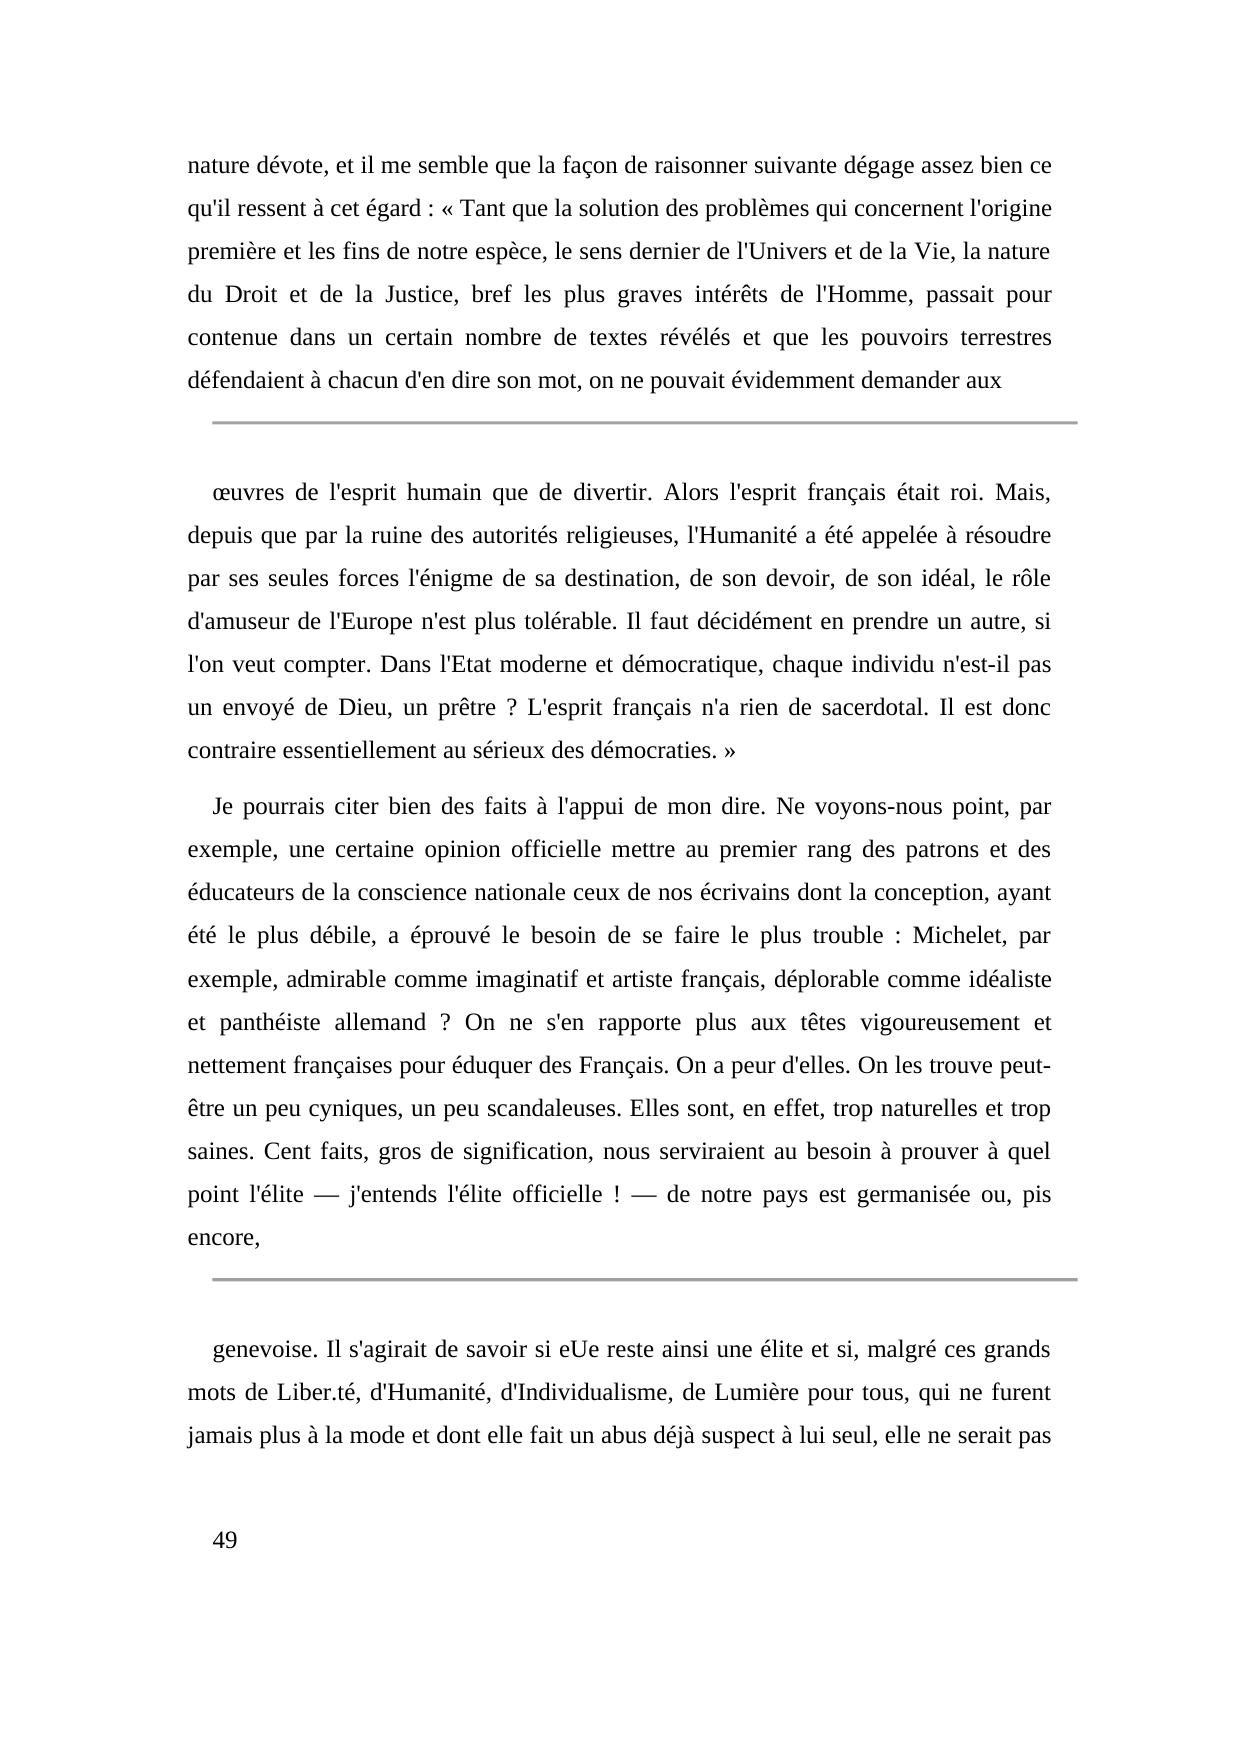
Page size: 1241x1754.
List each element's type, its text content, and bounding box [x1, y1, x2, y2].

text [187, 150, 1053, 394]
text Je pourrais citer bien des faits à l'appui de mon dire. Ne voyons-nous point, par exemple, une certaine opinion officielle mettre au premier rang des patrons et des éducateurs de la conscience nationale ceux de nos écrivains dont la conception, ayant été le plus débile, a éprouvé le besoin de se faire le plus trouble : Michelet, par exemple, admirable comme imaginatif et artiste français, déplorable comme idéaliste et panthéiste allemand ? On ne s'en rapporte plus aux têtes vigoureusement et nettement françaises pour éduquer des Français. On a peur d'elles. On les trouve peut-être un peu cyniques, un peu scandaleuses. Elles sont, en effet, trop naturelles et trop saines. Cent faits, gros de signification, nous serviraient au besoin à prouver à quel point l'élite — j'entends l'élite officielle ! — de notre pays est germanisée ou, pis encore, [187, 791, 1053, 1251]
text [187, 1334, 1053, 1449]
text œuvres de l'esprit humain que de divertir. Alors l'esprit français était roi. Mais, depuis que par la ruine des autorités religieuses, l'Humanité a été appelée à résoudre par ses seules forces l'énigme de sa destination, de son devoir, de son idéal, le rôle d'amuseur de l'Europe n'est plus tolérable. Il faut décidément en prendre un autre, si l'on veut compter. Dans l'Etat moderne et démocratique, chaque individu n'est-il pas un envoyé de Dieu, un prêtre ? L'esprit français n'a rien de sacerdotal. Il est donc contraire essentiellement au sérieux des démocraties. » [187, 477, 1053, 764]
